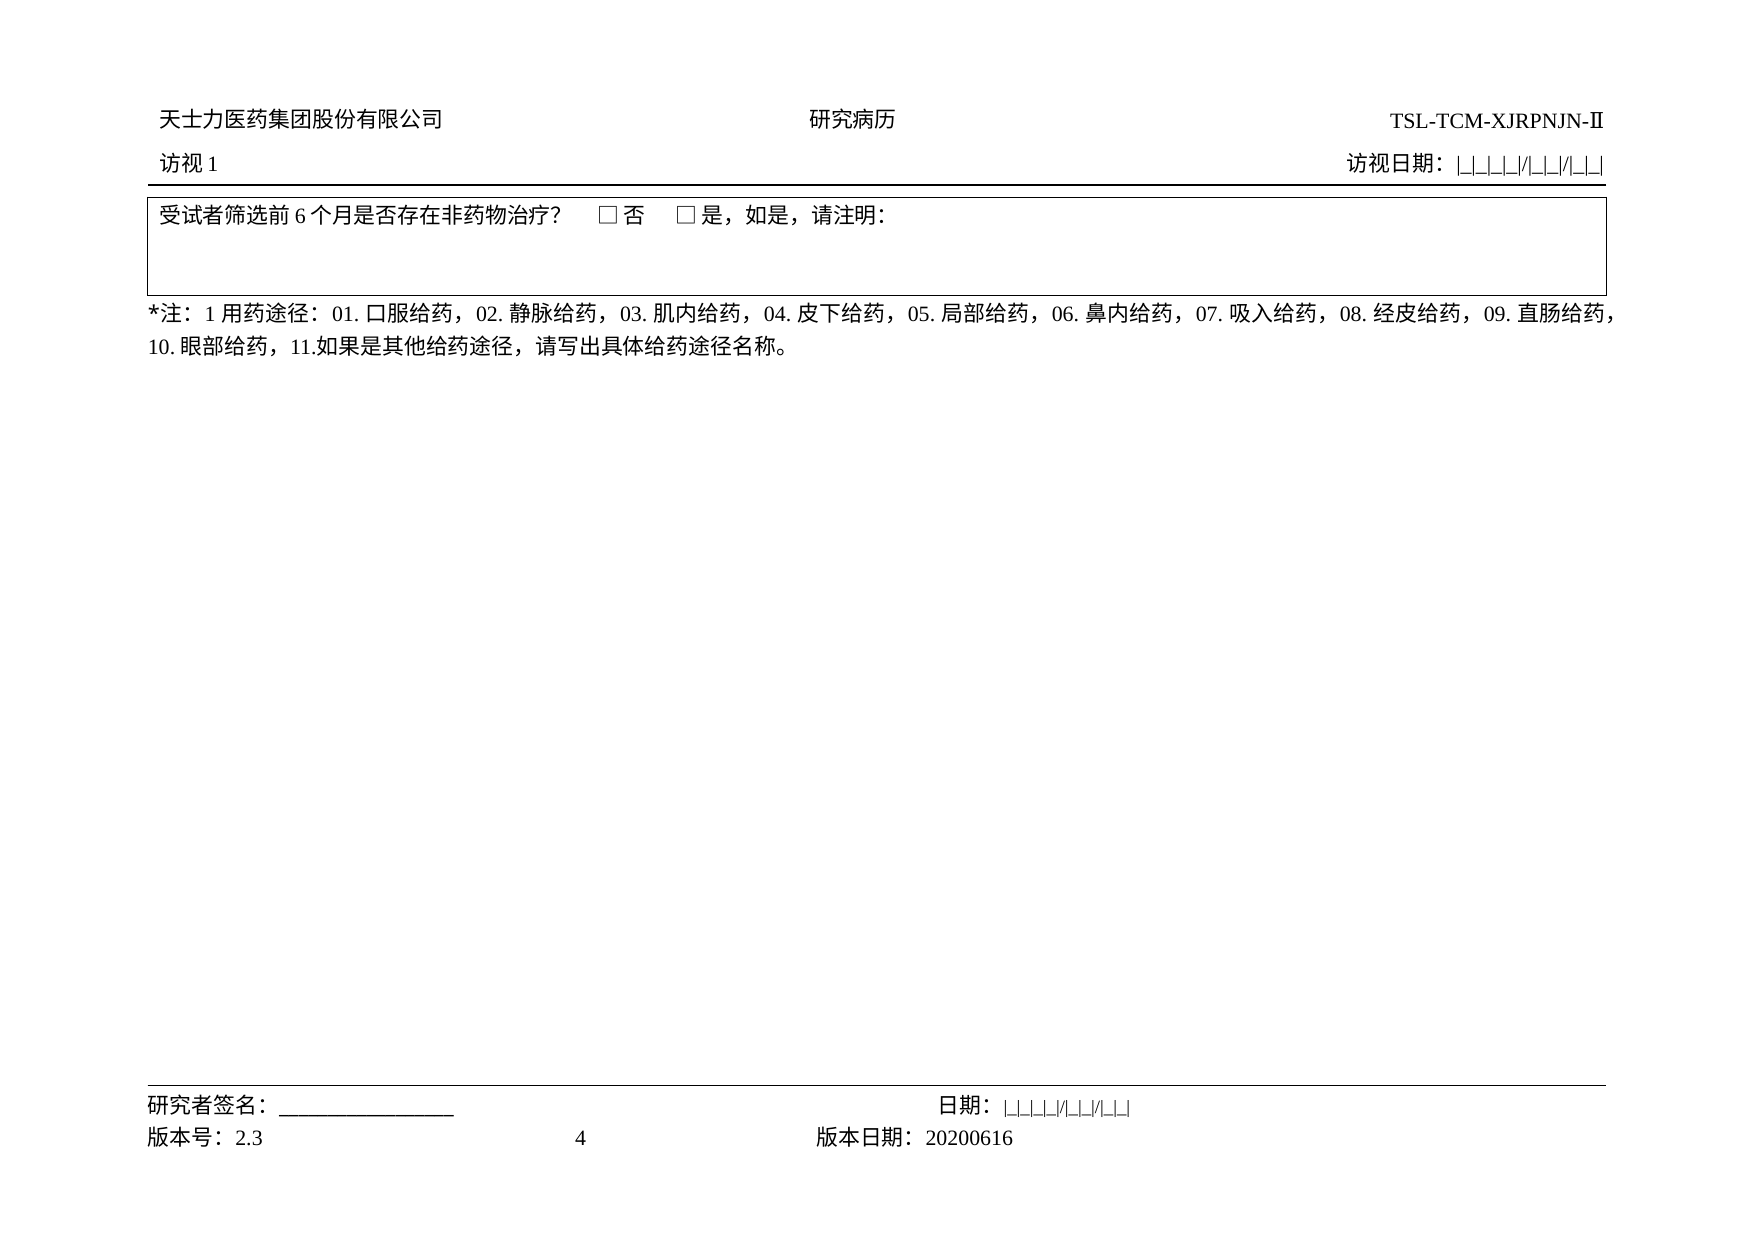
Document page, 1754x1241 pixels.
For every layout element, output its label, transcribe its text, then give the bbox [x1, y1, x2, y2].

table_cell 受试者筛选前6个月是否存在非药物治疗？ □ 否 □ 是，如是，请注明： [148, 198, 1606, 295]
text *注：1 用药途径：01. 口服给药，02. 静脉给药，03. 肌内给药，04. 皮下给药，05. 局部给药，06. 鼻内给药，07. 吸入给药，08. 经皮给药，09. 直肠给药，10. 眼部给药，11.如果是其他给药途径，请写出具体给药途径名称。 [148, 296, 1606, 361]
